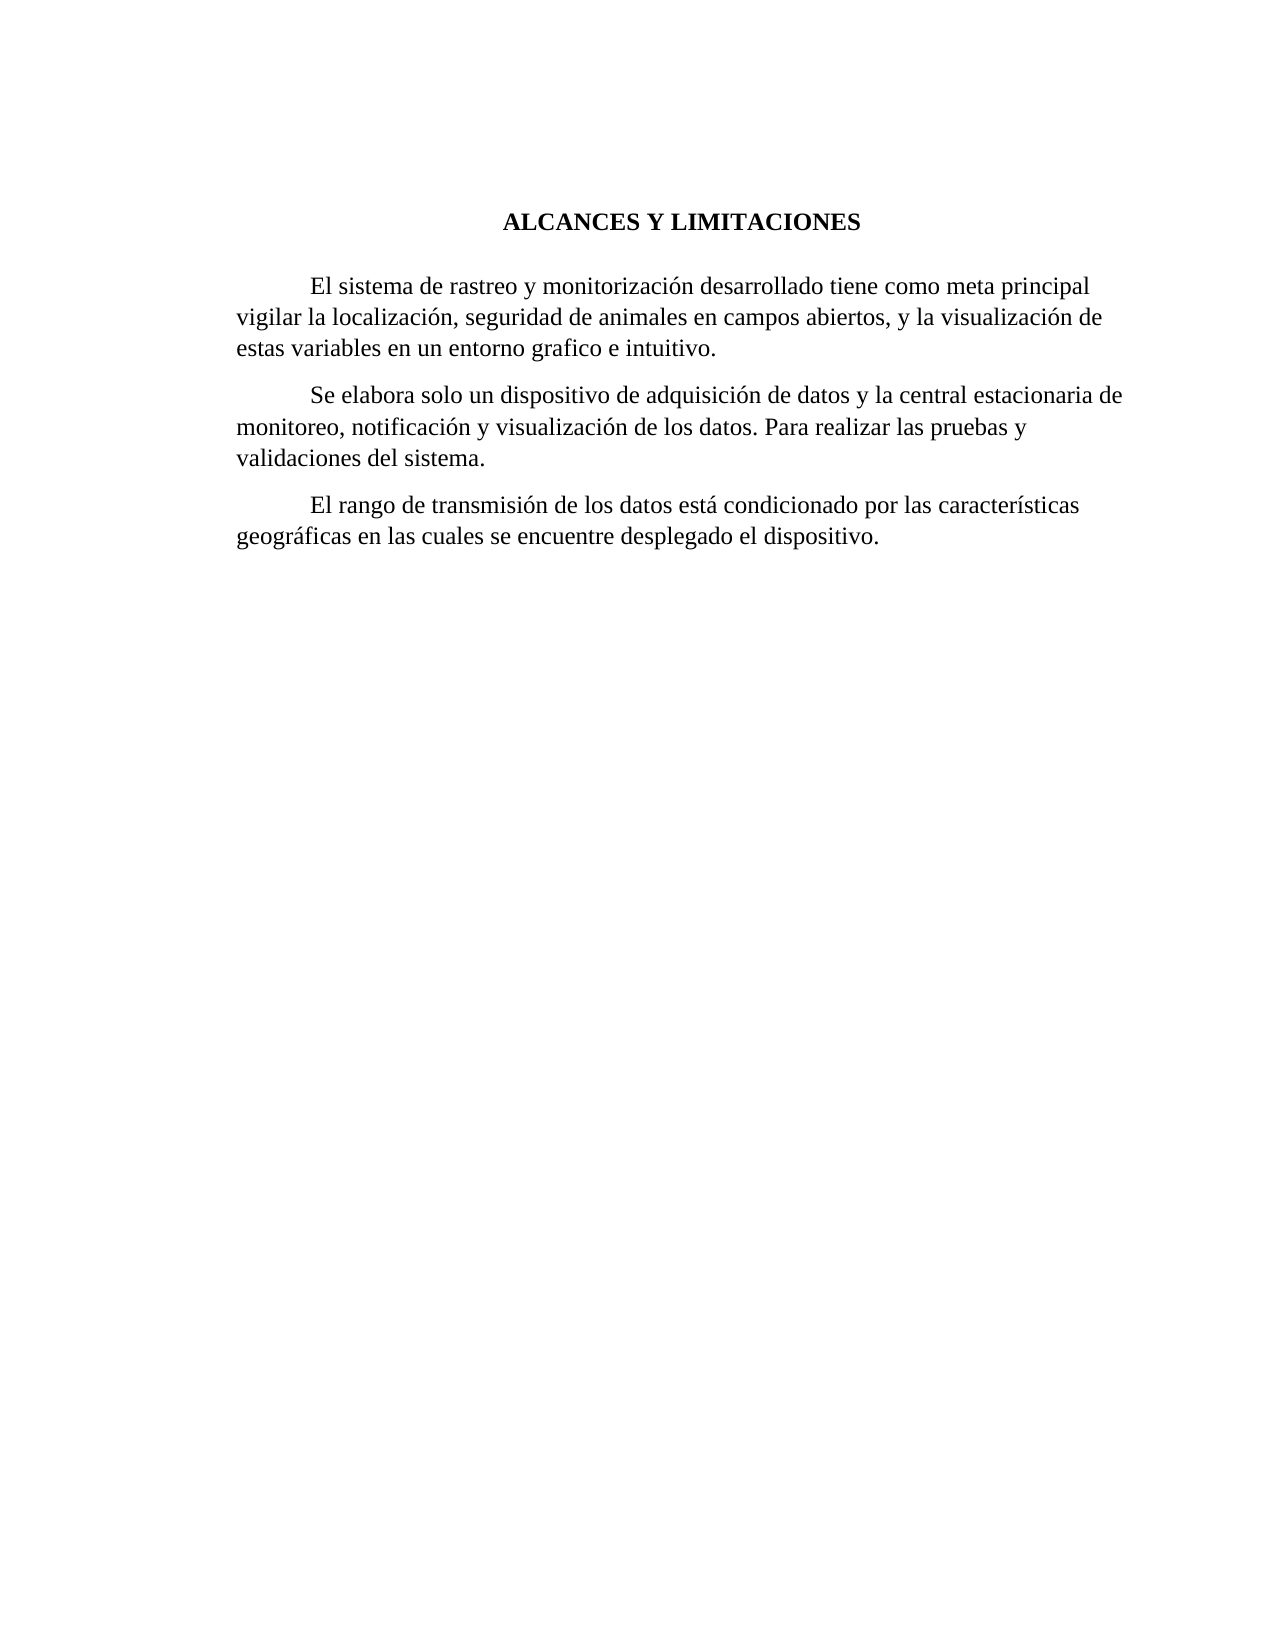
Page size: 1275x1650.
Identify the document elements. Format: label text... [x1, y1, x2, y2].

text El rango de transmisión de los datos está condicionado por las características geográficas en las cuales se encuentre desplegado el dispositivo. [236, 490, 1127, 550]
text ALCANCES Y LIMITACIONES [236, 207, 1127, 236]
text El sistema de rastreo y monitorización desarrollado tiene como meta principal vigilar la localización, seguridad de animales en campos abiertos, y la visualización de estas variables en un entorno grafico e intuitivo. [236, 271, 1127, 362]
text Se elabora solo un dispositivo de adquisición de datos y la central estacionaria de monitoreo, notificación y visualización de los datos. Para realizar las pruebas y validaciones del sistema. [236, 381, 1127, 471]
